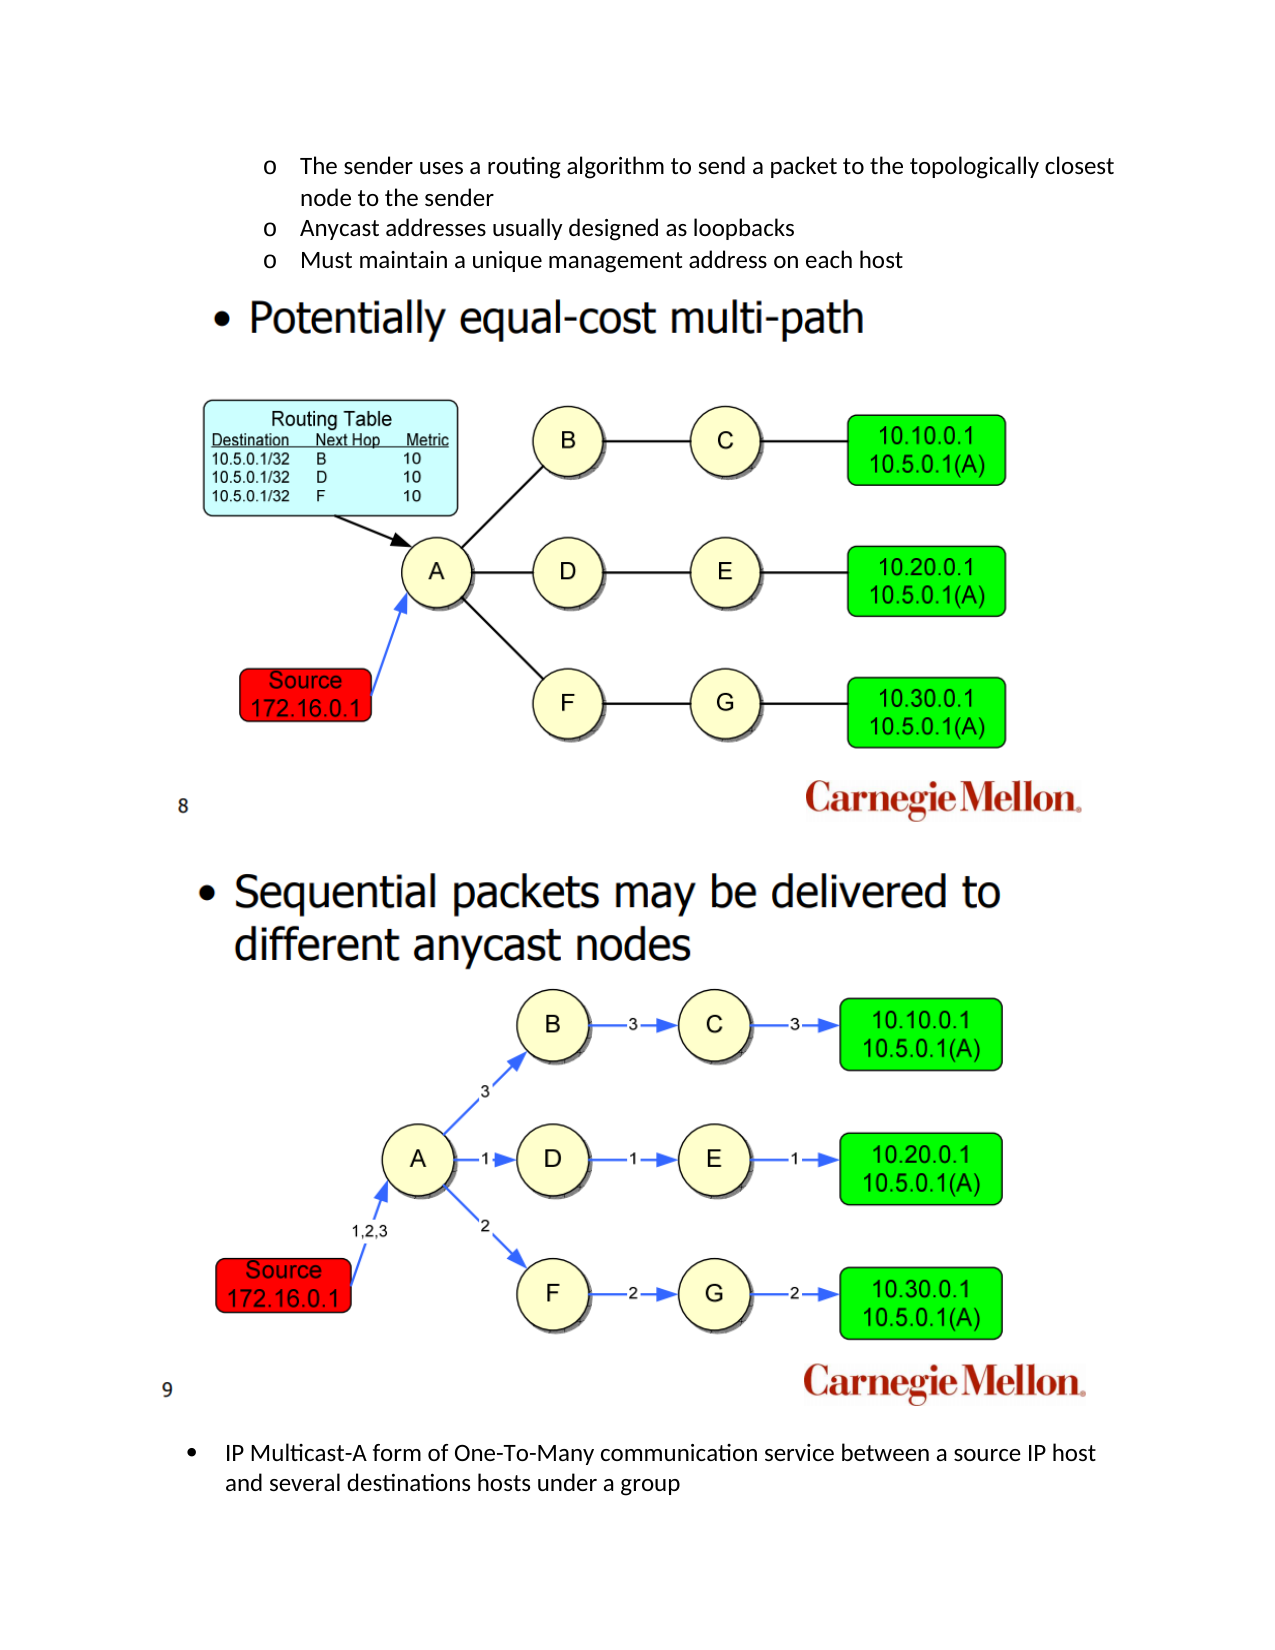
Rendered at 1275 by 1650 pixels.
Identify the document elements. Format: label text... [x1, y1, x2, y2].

list The sender uses a routing algorithm to send a packet to the topologically closest node to the sender [262, 150, 1125, 212]
list Must maintain a unique management address on each host [262, 244, 1125, 275]
list IP Multicast-A form of One-To-Many communication service between a source IP host and several destinations hosts under a group [187, 1437, 1125, 1498]
picture [150, 275, 1125, 1437]
list Anycast addresses usually designed as loopbacks [262, 212, 1125, 244]
